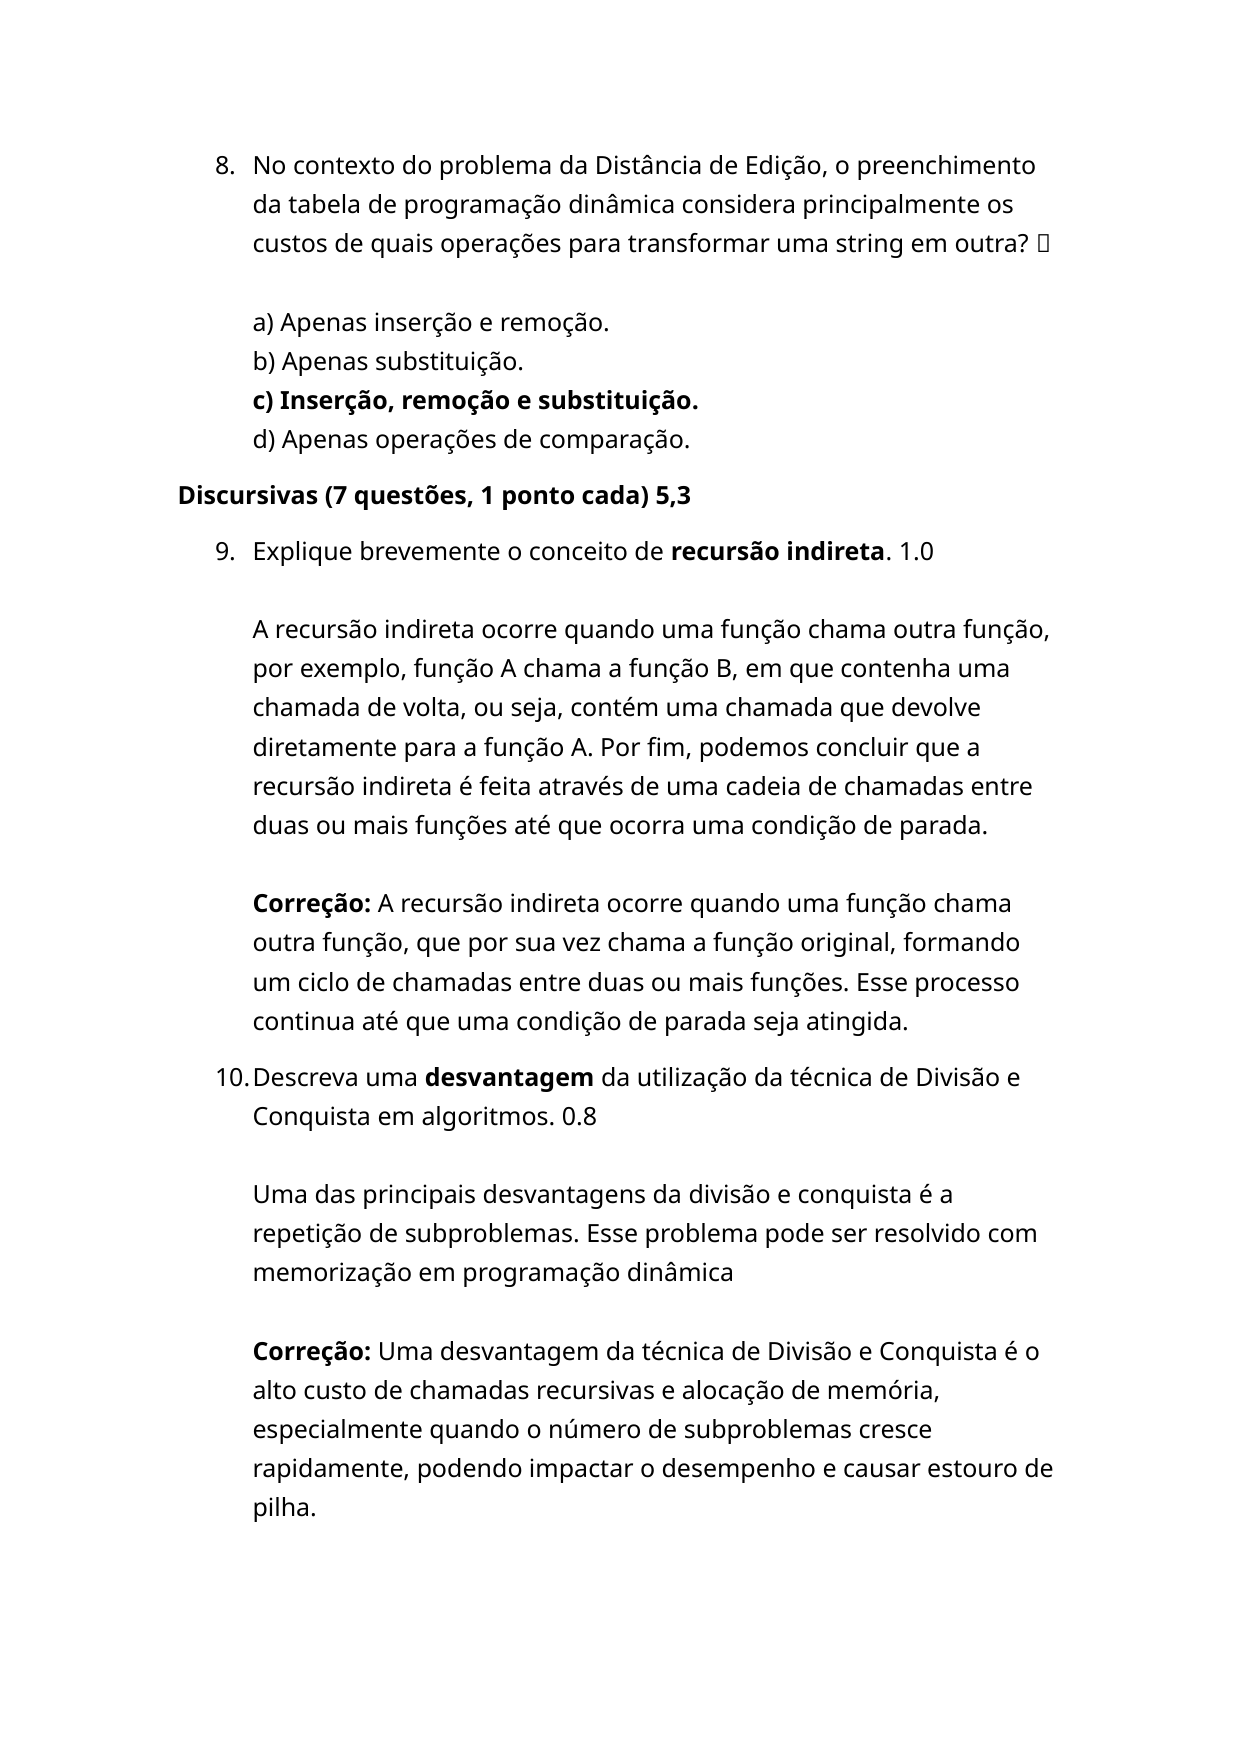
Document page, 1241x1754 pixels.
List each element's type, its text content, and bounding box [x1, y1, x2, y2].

list Descreva uma desvantagem da utilização da técnica de Divisão e Conquista em algoritmos. 0.8 Uma das principais desvantagens da divisão e conquista é a repetição de subproblemas. Esse problema pode ser resolvido com memorização em programação dinâmica Correção: Uma desvantagem da técnica de Divisão e Conquista é o alto custo de chamadas recursivas e alocação de memória, especialmente quando o número de subproblemas cresce rapidamente, podendo impactar o desempenho e causar estouro de pilha. [215, 1059, 1063, 1524]
text Discursivas (7 questões, 1 ponto cada) 5,3 [177, 478, 1063, 512]
list Explique brevemente o conceito de recursão indireta. 1.0 A recursão indireta ocorre quando uma função chama outra função, por exemplo, função A chama a função B, em que contenha uma chamada de volta, ou seja, contém uma chamada que devolve diretamente para a função A. Por fim, podemos concluir que a recursão indireta é feita através de uma cadeia de chamadas entre duas ou mais funções até que ocorra uma condição de parada. Correção: A recursão indireta ocorre quando uma função chama outra função, que por sua vez chama a função original, formando um ciclo de chamadas entre duas ou mais funções. Esse processo continua até que uma condição de parada seja atingida. [215, 533, 1063, 1037]
list No contexto do problema da Distância de Edição, o preenchimento da tabela de programação dinâmica considera principalmente os custos de quais operações para transformar uma string em outra? ✅ a) Apenas inserção e remoção. b) Apenas substituição. c) Inserção, remoção e substituição. d) Apenas operações de comparação. [215, 148, 1063, 456]
